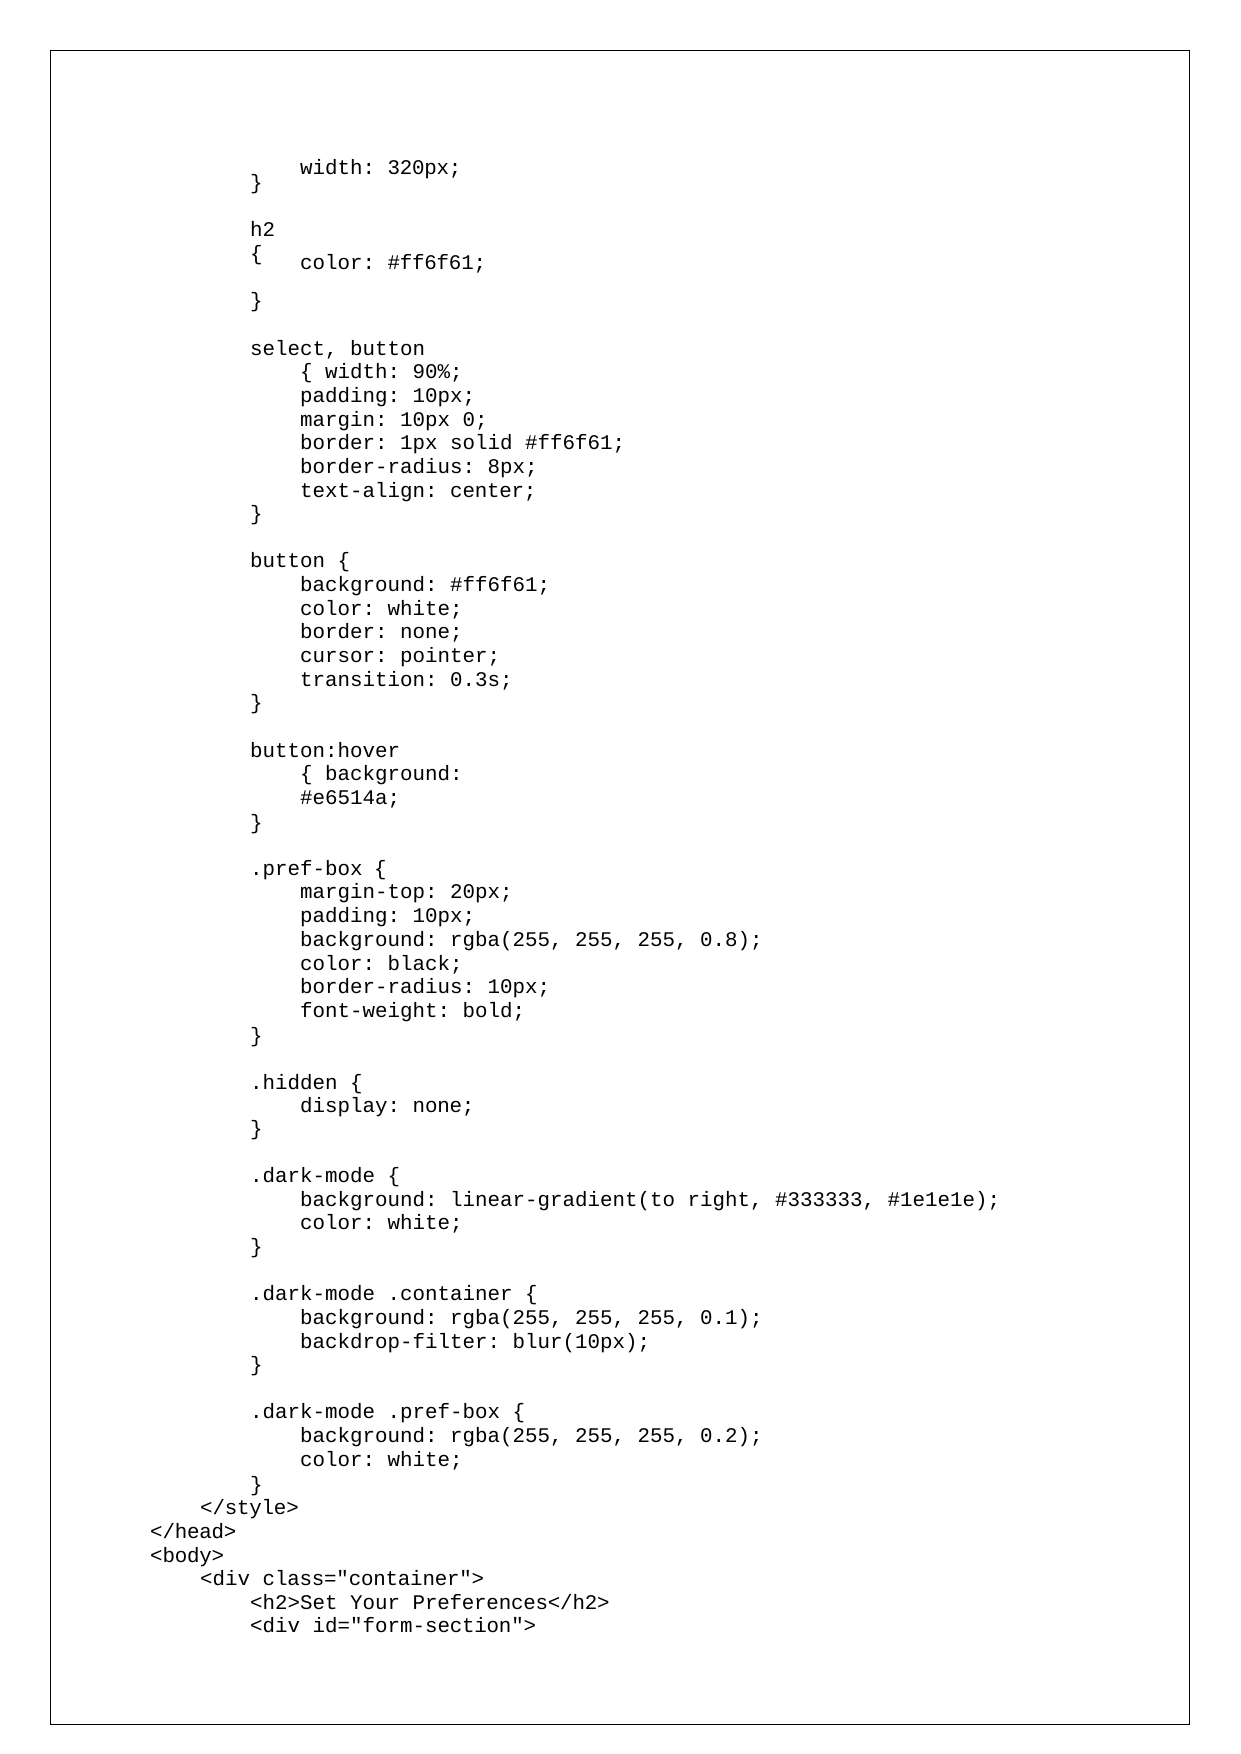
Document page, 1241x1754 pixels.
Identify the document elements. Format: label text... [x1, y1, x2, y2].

text } [250, 503, 1152, 527]
text button { [250, 550, 1152, 574]
text .dark-mode { [250, 1165, 1152, 1189]
text background: rgba(255, 255, 255, 0.2); color: white; [300, 1425, 763, 1472]
text } [250, 290, 300, 314]
text </head> [150, 1519, 1152, 1543]
text } [250, 1236, 1152, 1260]
text <h2>Set Your Preferences</h2> [250, 1591, 1152, 1614]
text background: linear-gradient(to right, #333333, #1e1e1e); color: white; [300, 1189, 1063, 1236]
text .dark-mode .container { [250, 1283, 1152, 1307]
text } [250, 1118, 1152, 1142]
text <body> [150, 1543, 1152, 1567]
text background: rgba(255, 255, 255, 0.8); color: black; [300, 929, 763, 976]
text } [250, 1472, 1152, 1496]
text <div id="form-section"> [250, 1614, 1152, 1638]
text background: #ff6f61; color: white; border: none; cursor: pointer; transition: 0.3s; [300, 574, 550, 692]
text } [250, 1023, 1152, 1047]
text </style> [200, 1496, 1152, 1519]
text .pref-box { [250, 858, 1152, 881]
text } [250, 692, 1152, 716]
text text-align: center; [300, 479, 1152, 503]
text <div class="container"> [200, 1567, 1152, 1590]
text button:hover { background: #e6514a; [250, 739, 550, 811]
text margin-top: 20px; padding: 10px; [300, 882, 600, 929]
text width: 320px; [300, 157, 1152, 181]
text color: #ff6f61; [300, 252, 1152, 276]
text border: 1px solid #ff6f61; border-radius: 8px; [300, 432, 625, 479]
text } [250, 1354, 1152, 1378]
text h2 { [250, 219, 300, 267]
text select, button { width: 90%; padding: 10px; margin: 10px 0; [250, 338, 523, 432]
text } [250, 811, 1152, 834]
text } [250, 172, 300, 196]
text display: none; [300, 1094, 1152, 1118]
text .hidden { [250, 1071, 1152, 1094]
text border-radius: 10px; font-weight: bold; [300, 976, 550, 1023]
text background: rgba(255, 255, 255, 0.1); backdrop-filter: blur(10px); [300, 1307, 763, 1354]
text .dark-mode .pref-box { [250, 1401, 1152, 1425]
